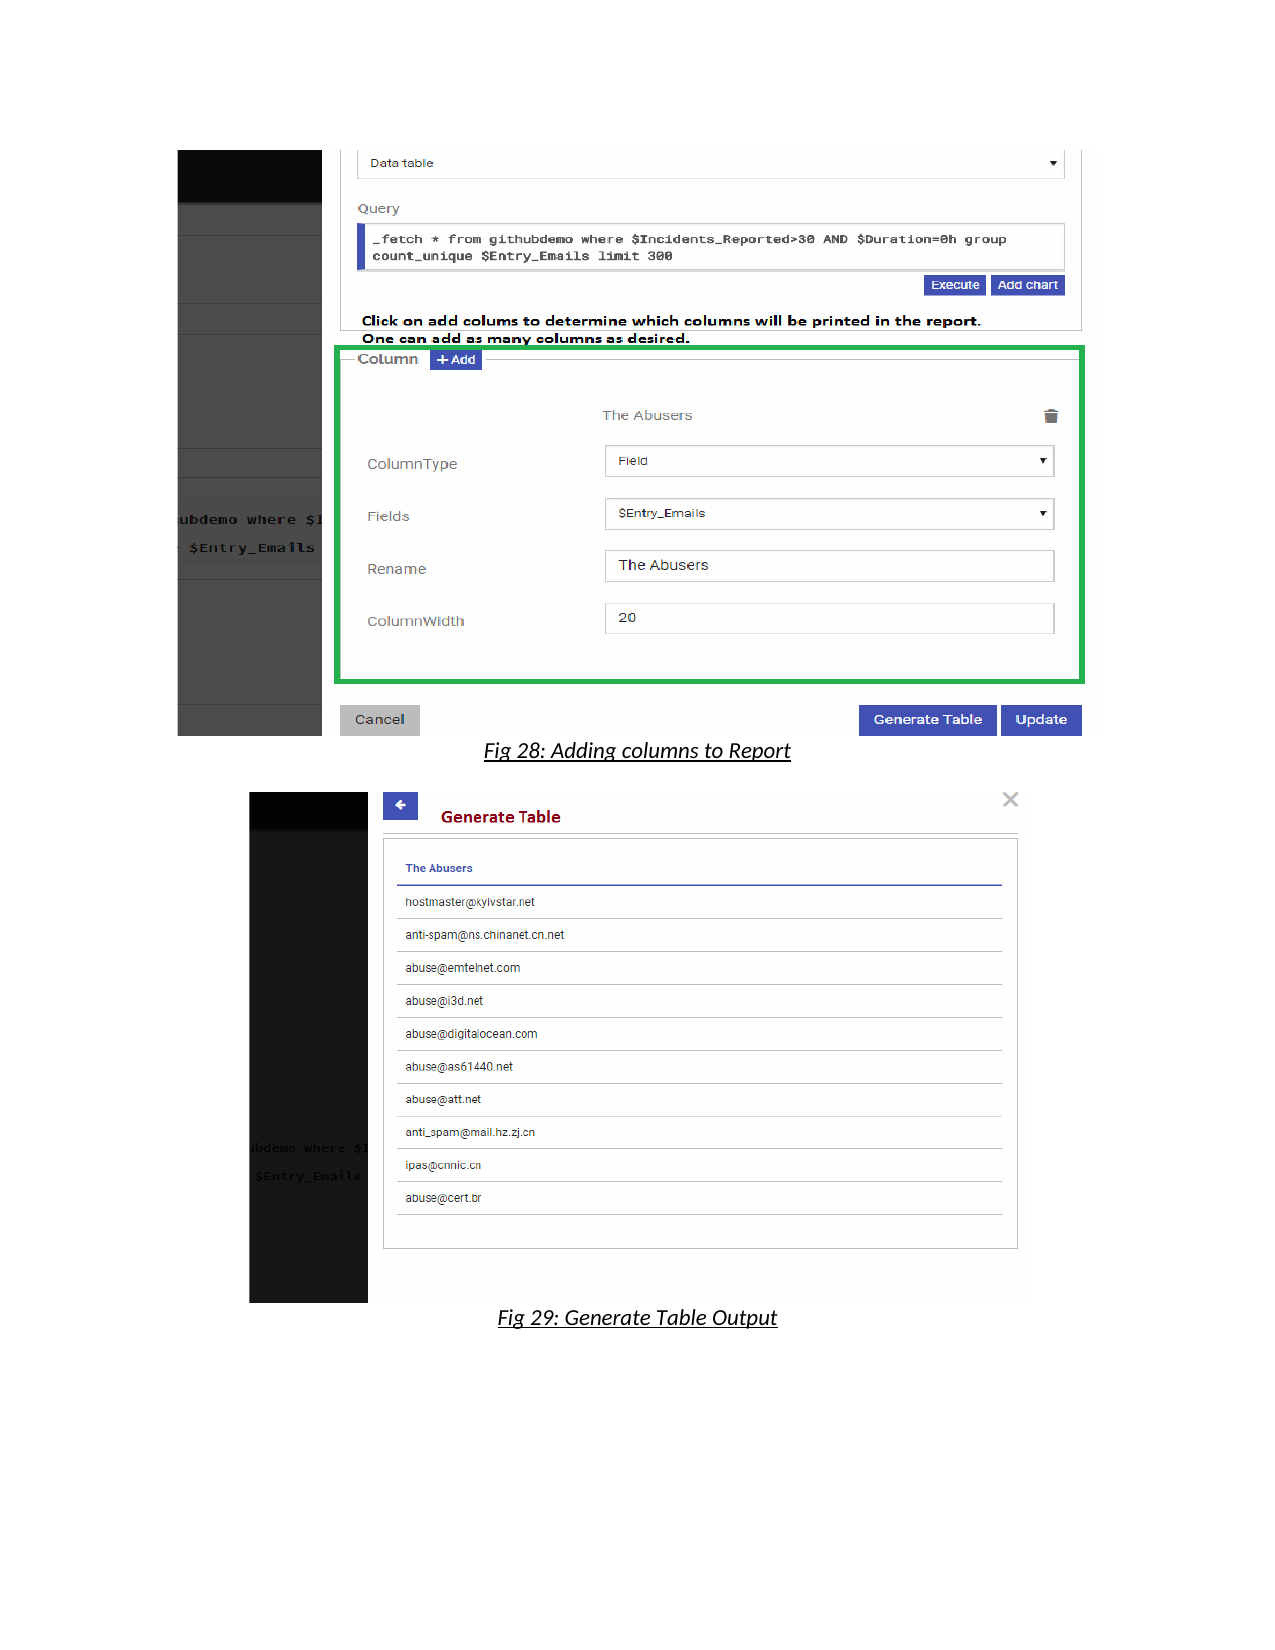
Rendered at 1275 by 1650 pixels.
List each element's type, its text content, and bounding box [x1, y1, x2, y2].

text Fig 28: Adding columns to Report [150, 736, 1125, 764]
picture [177, 150, 1098, 736]
picture [249, 792, 1026, 1303]
text Fig 29: Generate Table Output [150, 1303, 1125, 1331]
